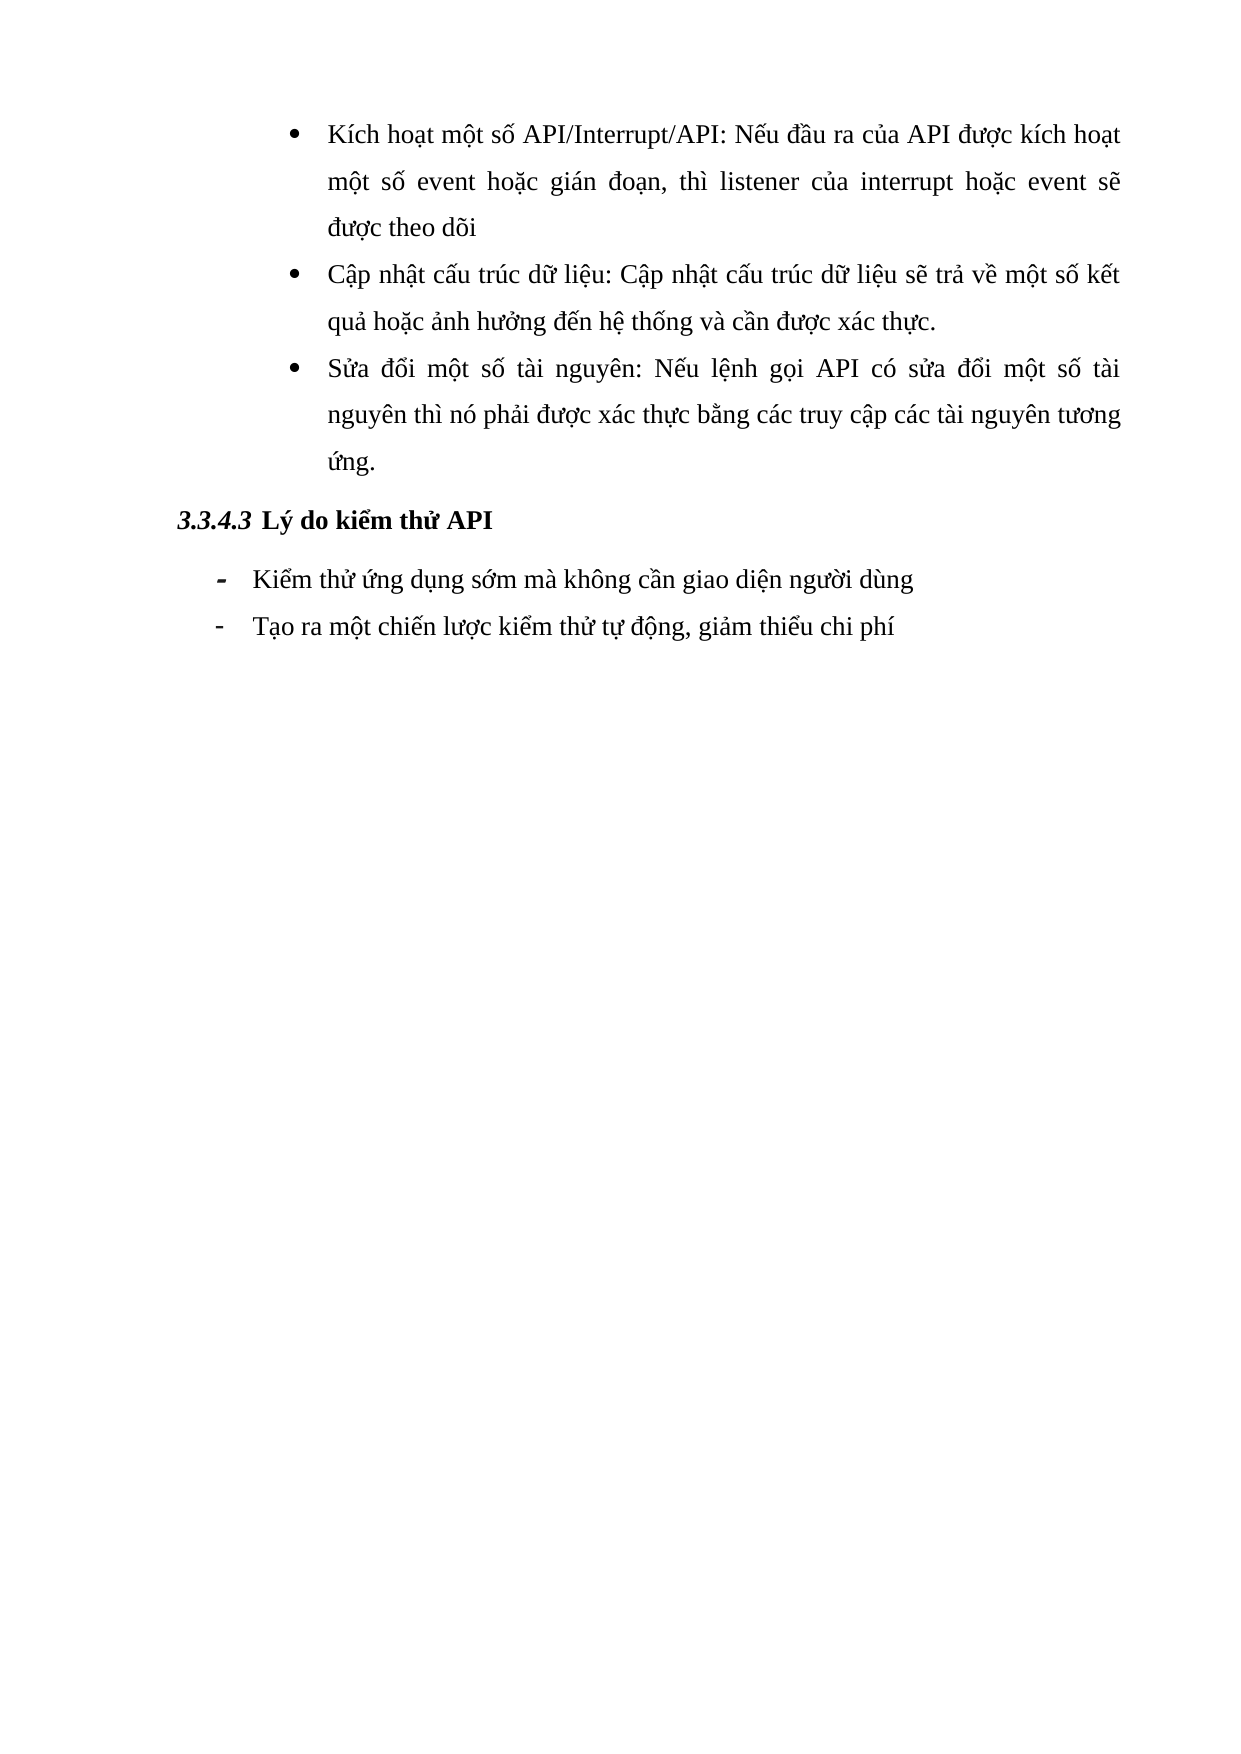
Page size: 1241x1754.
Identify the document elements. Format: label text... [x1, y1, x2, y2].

list Kích hoạt một số API/Interrupt/API: Nếu đầu ra của API được kích hoạt một số event hoặc gián đoạn, thì listener của interrupt hoặc event sẽ được theo dõi [290, 118, 1122, 243]
list Cập nhật cấu trúc dữ liệu: Cập nhật cấu trúc dữ liệu sẽ trả về một số kết quả hoặc ảnh hưởng đến hệ thống và cần được xác thực. [290, 258, 1122, 336]
list Kiểm thử ứng dụng sớm mà không cần giao diện người dùng [215, 563, 1122, 595]
list Tạo ra một chiến lược kiểm thử tự động, giảm thiểu chi phí [215, 610, 1122, 642]
subtitle Lý do kiểm thử API [177, 504, 1122, 535]
list Sửa đổi một số tài nguyên: Nếu lệnh gọi API có sửa đổi một số tài nguyên thì nó phải được xác thực bằng các truy cập các tài nguyên tương ứng. [290, 352, 1122, 476]
